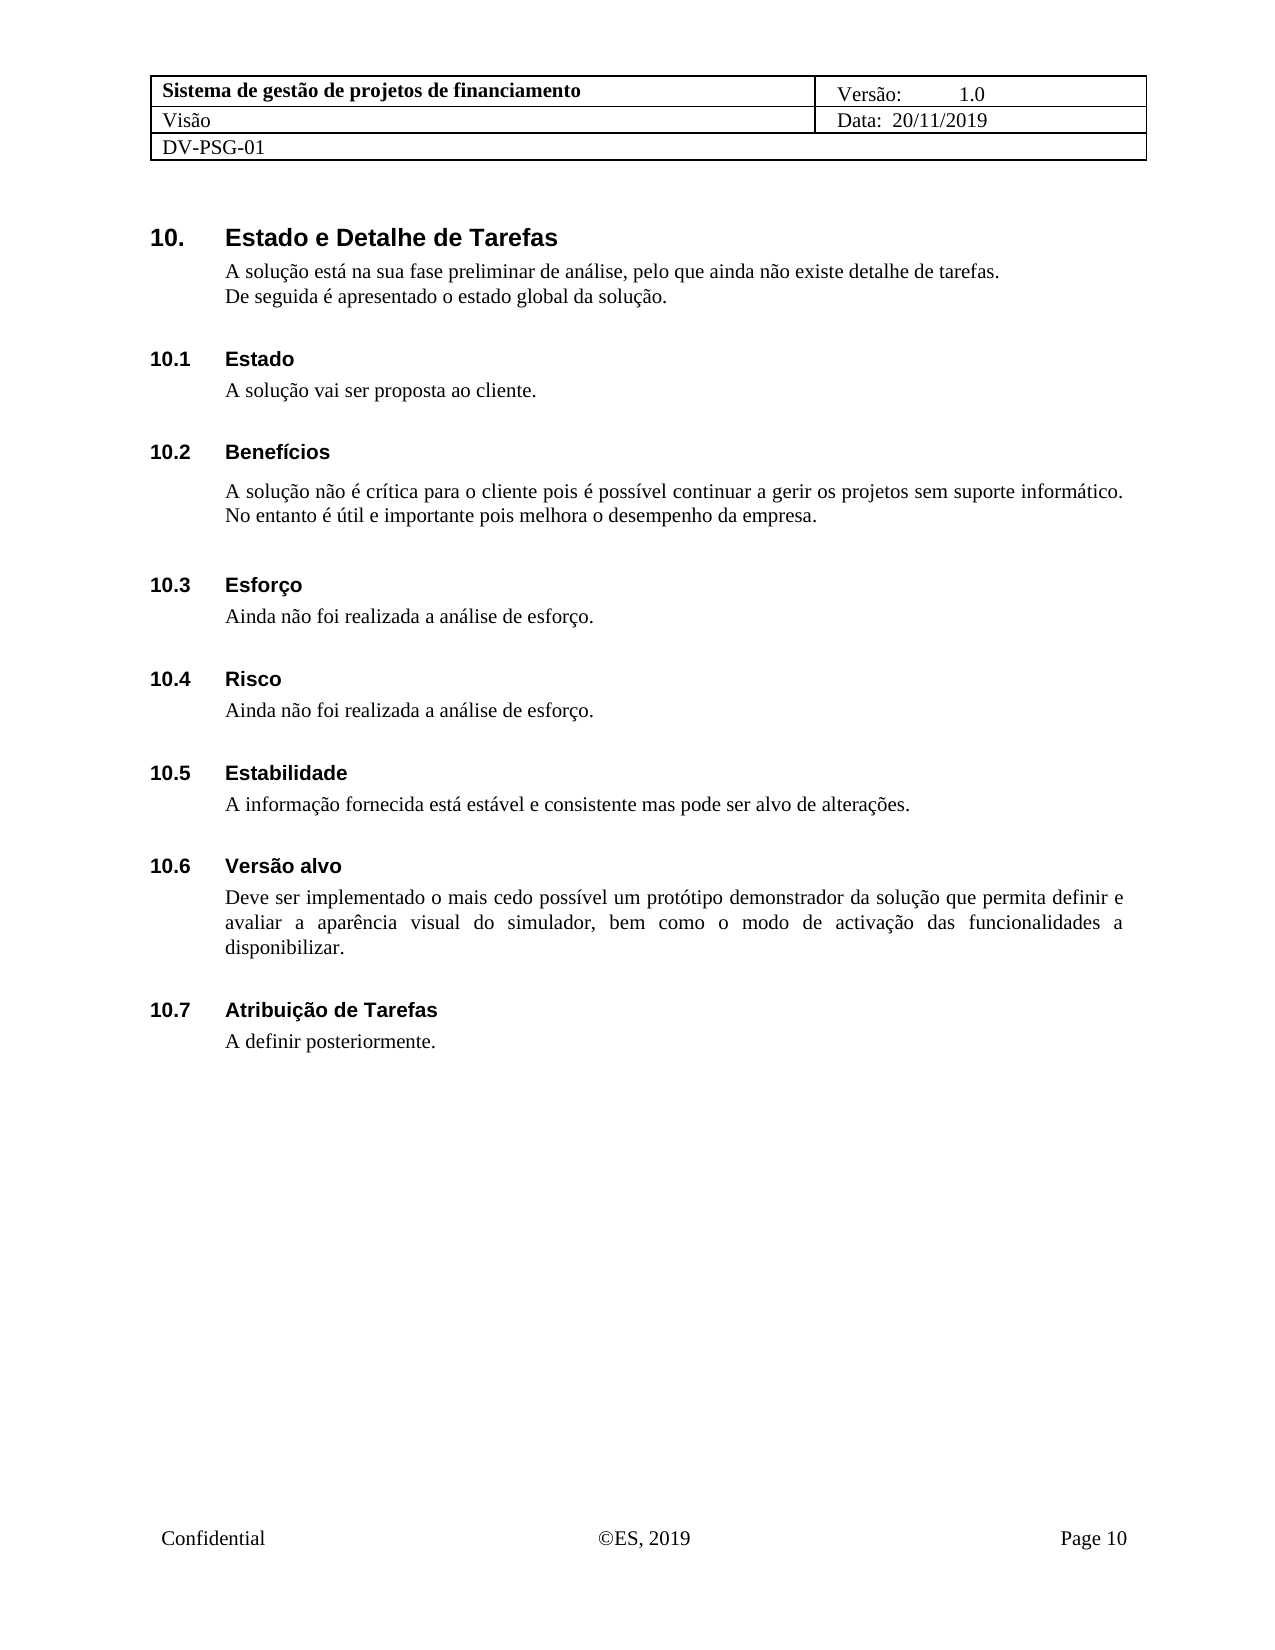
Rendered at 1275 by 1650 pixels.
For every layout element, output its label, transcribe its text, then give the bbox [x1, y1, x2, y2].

subtitle Atribuição de Tarefas [150, 997, 1125, 1022]
text Ainda não foi realizada a análise de esforço. [225, 603, 1125, 628]
text Ainda não foi realizada a análise de esforço. [225, 697, 1125, 722]
subtitle Versão alvo [150, 853, 1125, 878]
subtitle Risco [150, 666, 1125, 691]
subtitle Benefícios [150, 439, 1125, 464]
text A solução está na sua fase preliminar de análise, pelo que ainda não existe detalhe de tarefas. [225, 258, 1125, 283]
text A informação fornecida está estável e consistente mas pode ser alvo de alterações. [225, 791, 1125, 816]
text A definir posteriormente. [225, 1028, 1125, 1053]
subtitle Estabilidade [150, 759, 1125, 784]
text A solução vai ser proposta ao cliente. [225, 377, 1125, 402]
text A solução não é crítica para o cliente pois é possível continuar a gerir os projetos sem suporte informático. No entanto é útil e importante pois melhora o desempenho da empresa. [225, 479, 1125, 527]
subtitle Esforço [150, 572, 1125, 597]
subtitle Estado e Detalhe de Tarefas [150, 223, 1125, 252]
text De seguida é apresentado o estado global da solução. [225, 283, 1125, 308]
subtitle Estado [150, 345, 1125, 370]
text Deve ser implementado o mais cedo possível um protótipo demonstrador da solução que permita definir e avaliar a aparência visual do simulador, bem como o modo de activação das funcionalidades a disponibilizar. [225, 884, 1125, 959]
